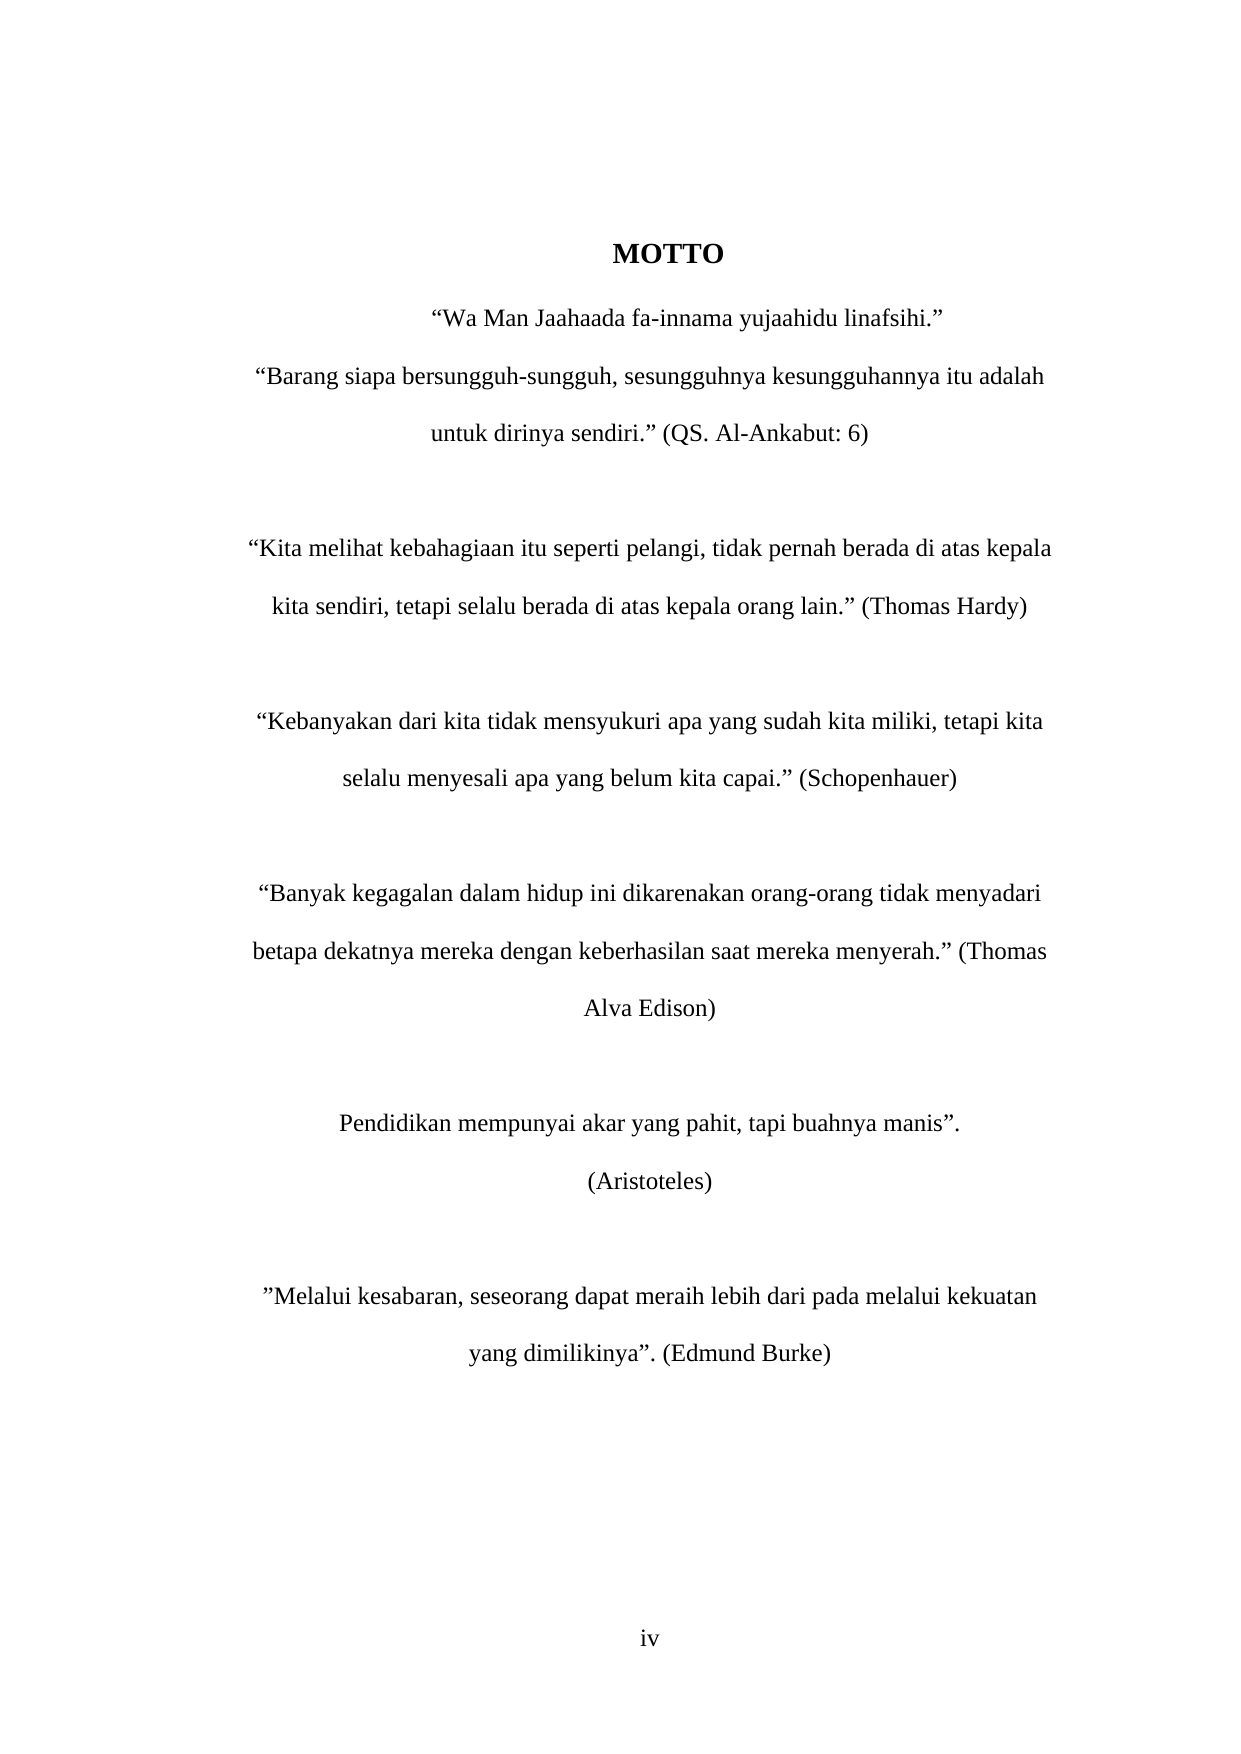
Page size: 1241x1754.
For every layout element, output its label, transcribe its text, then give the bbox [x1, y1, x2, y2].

text (Aristoteles) [236, 1166, 1063, 1194]
text Pendidikan mempunyai akar yang pahit, tapi buahnya manis”. [236, 1108, 1063, 1137]
text “Wa Man Jaahaada fa-innama yujaahidu linafsihi.” [236, 303, 1063, 332]
text ”Melalui kesabaran, seseorang dapat meraih lebih dari pada melalui kekuatan yang dimilikinya”. (Edmund Burke) [236, 1281, 1063, 1367]
text “Kebanyakan dari kita tidak mensyukuri apa yang sudah kita miliki, tetapi kita selalu menyesali apa yang belum kita capai.” (Schopenhauer) [236, 706, 1063, 792]
text “Barang siapa bersungguh-sungguh, sesungguhnya kesungguhannya itu adalah untuk dirinya sendiri.” (QS. Al-Ankabut: 6) [236, 361, 1063, 447]
subtitle MOTTO [274, 236, 1063, 270]
text “Banyak kegagalan dalam hidup ini dikarenakan orang-orang tidak menyadari betapa dekatnya mereka dengan keberhasilan saat mereka menyerah.” (Thomas Alva Edison) [236, 878, 1063, 1022]
text “Kita melihat kebahagiaan itu seperti pelangi, tidak pernah berada di atas kepala kita sendiri, tetapi selalu berada di atas kepala orang lain.” (Thomas Hardy) [236, 533, 1063, 619]
